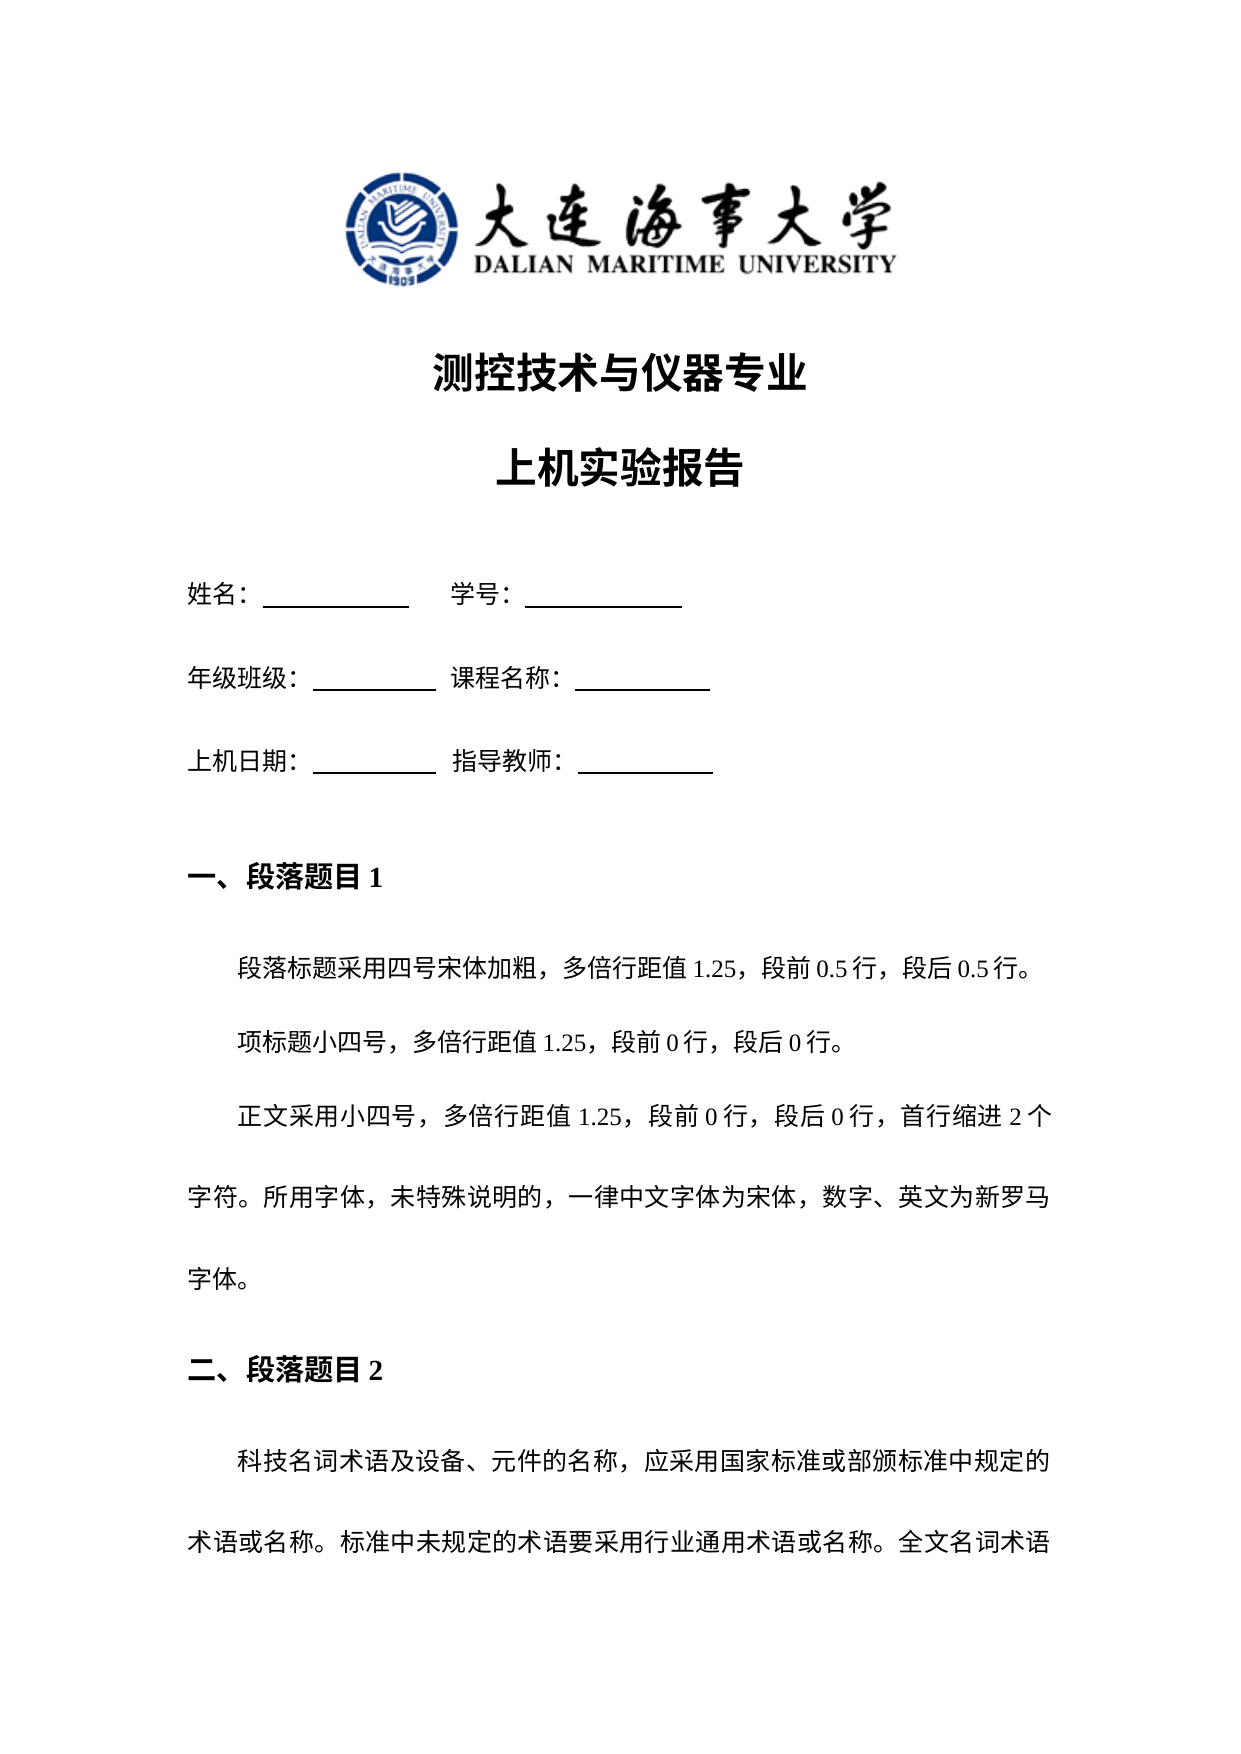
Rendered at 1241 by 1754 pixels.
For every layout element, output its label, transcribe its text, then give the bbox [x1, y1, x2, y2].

text 段落标题采用四号宋体加粗，多倍行距值1.25，段前0.5行，段后0.5行。 [187, 934, 1053, 999]
text 正文采用小四号，多倍行距值1.25，段前0行，段后0行，首行缩进2个字符。所用字体，未特殊说明的，一律中文字体为宋体，数字、英文为新罗马字体。 [187, 1082, 1053, 1310]
text 测控技术与仪器专业 [187, 338, 1053, 403]
text 姓名： 学号： [187, 561, 1053, 626]
text 上机实验报告 [187, 433, 1053, 498]
text 二、段落题目2 [187, 1335, 1053, 1400]
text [187, 1427, 1053, 1573]
picture [327, 162, 913, 294]
text 上机日期： 指导教师： [187, 727, 1053, 792]
text 一、段落题目1 [187, 842, 1053, 907]
text 项标题小四号，多倍行距值1.25，段前0行，段后0行。 [187, 1008, 1053, 1073]
text 年级班级： 课程名称： [187, 644, 1053, 709]
